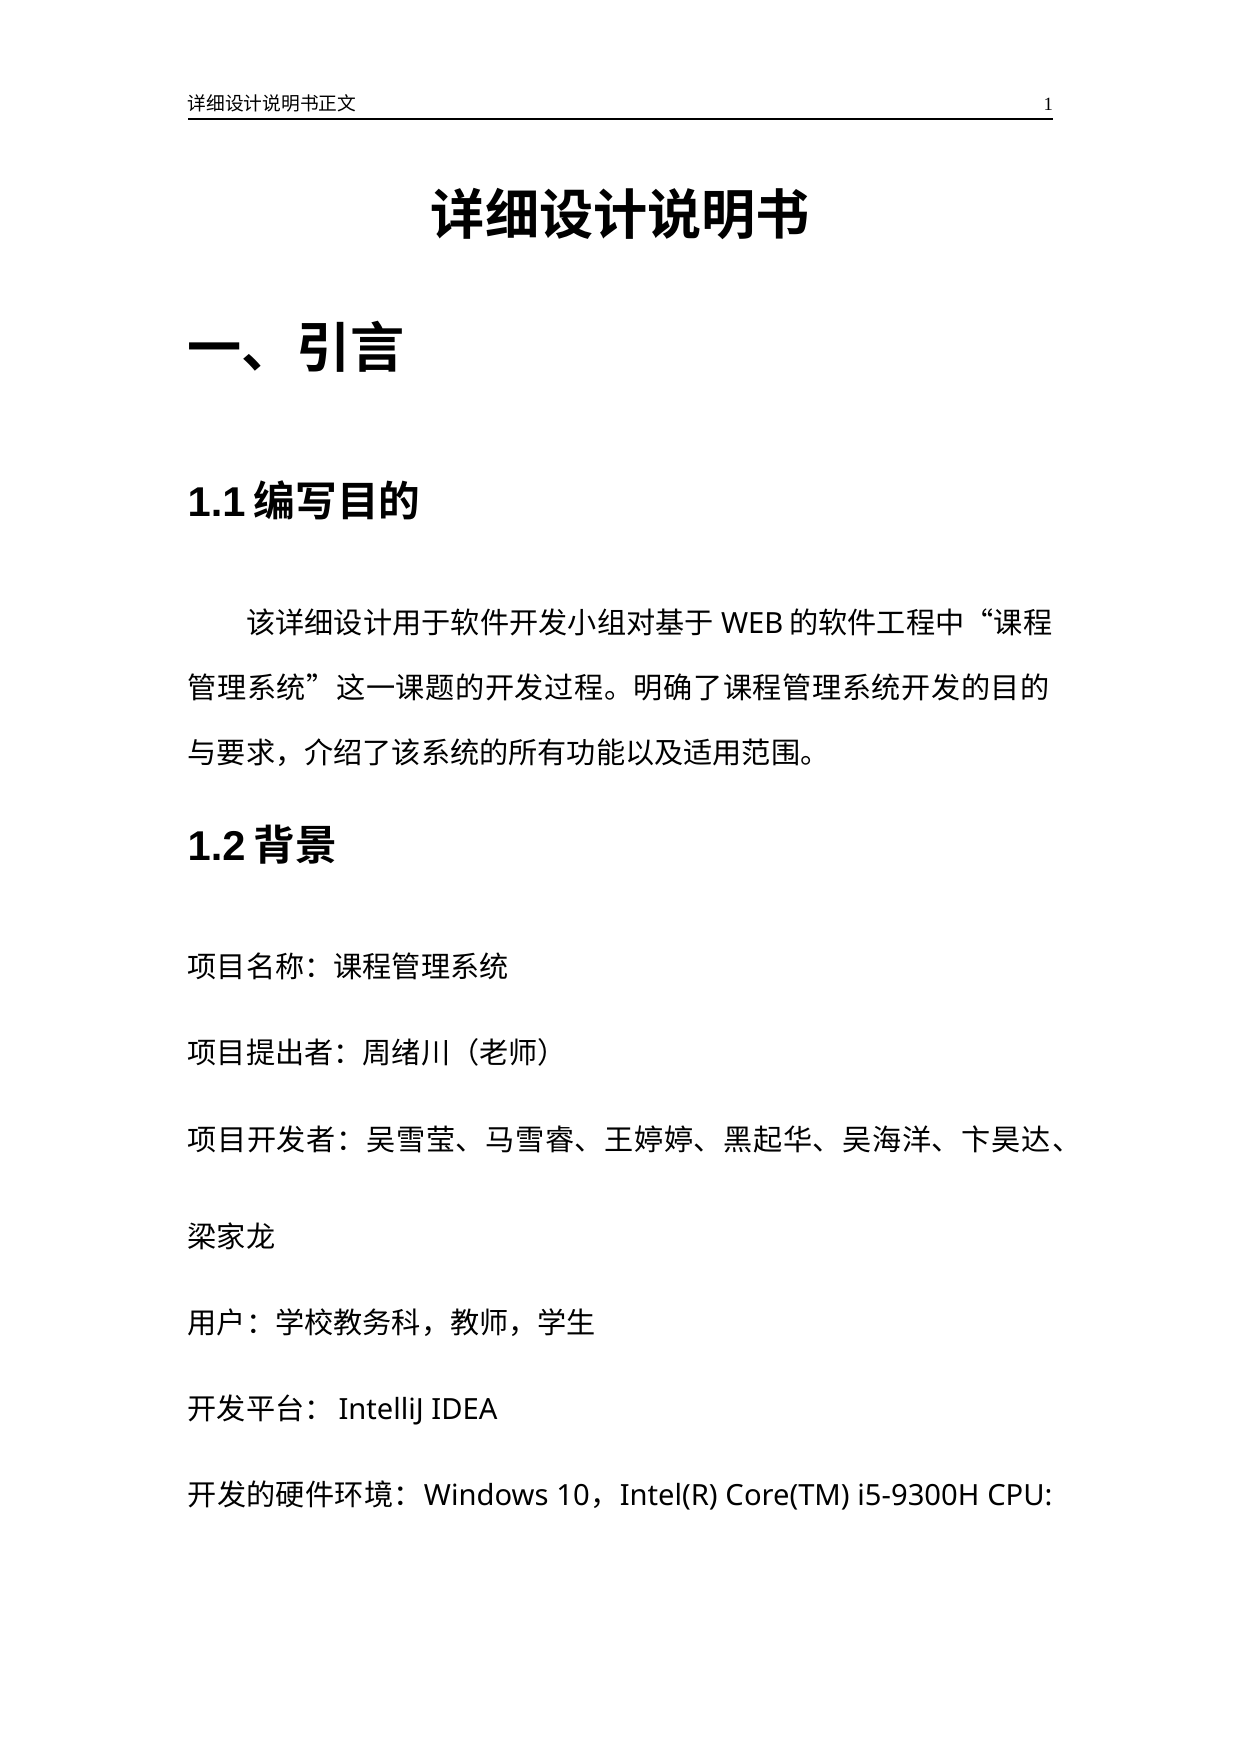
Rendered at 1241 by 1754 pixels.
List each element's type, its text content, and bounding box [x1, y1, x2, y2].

subtitle 1.1编写目的 [187, 466, 1053, 531]
text 该详细设计用于软件开发小组对基于WEB的软件工程中“课程管理系统”这一课题的开发过程。明确了课程管理系统开发的目的与要求，介绍了该系统的所有功能以及适用范围。 [187, 588, 1053, 783]
text 项目开发者：吴雪莹、马雪睿、王婷婷、黑起华、吴海洋、卞昊达、梁家龙 [187, 1105, 1053, 1267]
text 用户：学校教务科，教师，学生 [187, 1288, 1053, 1353]
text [187, 1461, 1053, 1526]
text 项目名称：课程管理系统 [187, 932, 1053, 997]
text 详细设计说明书 [187, 162, 1053, 259]
subtitle 一、引言 [187, 295, 1053, 392]
text 开发平台： IntelliJ IDEA [187, 1374, 1053, 1439]
subtitle 1.2背景 [187, 810, 1053, 875]
text 项目提出者：周绪川（老师） [187, 1018, 1053, 1083]
